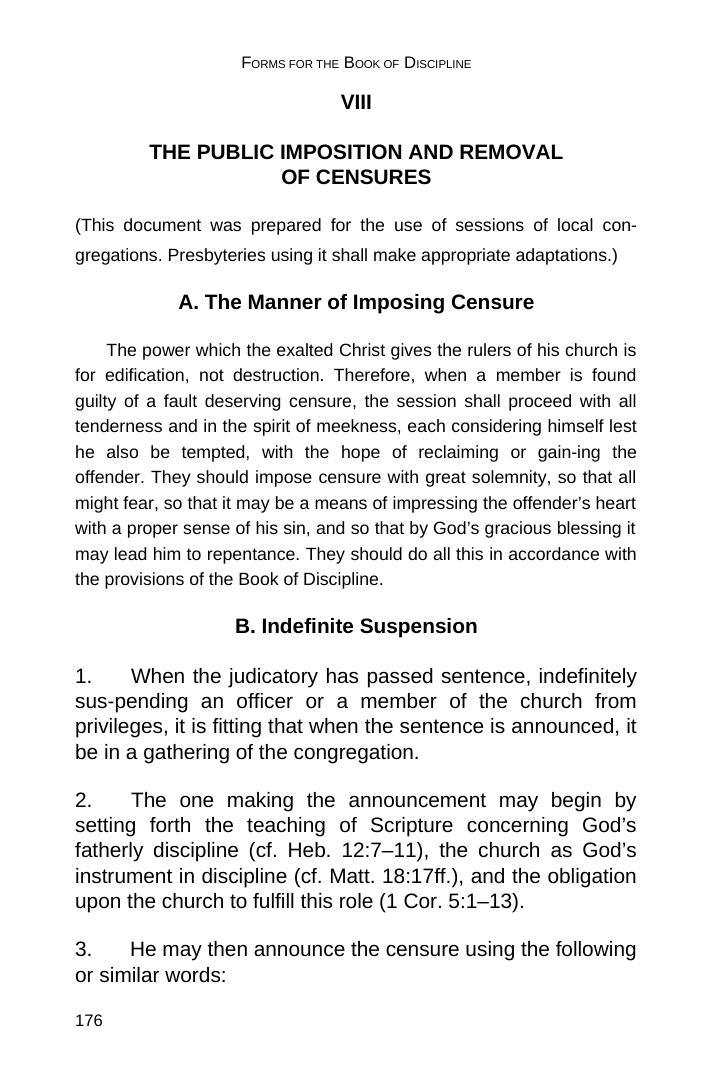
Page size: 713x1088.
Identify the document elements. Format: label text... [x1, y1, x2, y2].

text VIII [75, 90, 637, 114]
text B. Indefinite Suspension [75, 614, 637, 638]
text A. The Manner of Imposing Censure [75, 289, 637, 313]
text FORMS FOR THE BOOK OF DISCIPLINE [75, 53, 637, 72]
text THE PUBLIC IMPOSITION AND REMOVAL [75, 140, 637, 164]
text (This document was prepared for the use of sessions of local con-gregations. Presbyteries using it shall make appropriate adaptations.) [75, 215, 637, 265]
list When the judicatory has passed sentence, indefinitely sus-pending an officer or a member of the church from privileges, it is fitting that when the sentence is announced, it be in a gathering of the congregation. [75, 664, 637, 763]
text OF CENSURES [75, 165, 637, 189]
list He may then announce the censure using the following or similar words: [75, 937, 637, 987]
text 176 [75, 1011, 637, 1030]
list The one making the announcement may begin by setting forth the teaching of Scripture concerning God’s fatherly discipline (cf. Heb. 12:7–11), the church as God’s instrument in discipline (cf. Matt. 18:17ff.), and the obligation upon the church to fulfill this role (1 Cor. 5:1–13). [75, 788, 637, 912]
text The power which the exalted Christ gives the rulers of his church is for edification, not destruction. Therefore, when a member is found guilty of a fault deserving censure, the session shall proceed with all tenderness and in the spirit of meekness, each considering himself lest he also be tempted, with the hope of reclaiming or gain-ing the offender. They should impose censure with great solemnity, so that all might fear, so that it may be a means of impressing the offender’s heart with a proper sense of his sin, and so that by God’s gracious blessing it may lead him to repentance. They should do all this in accordance with the provisions of the Book of Discipline. [75, 339, 637, 589]
